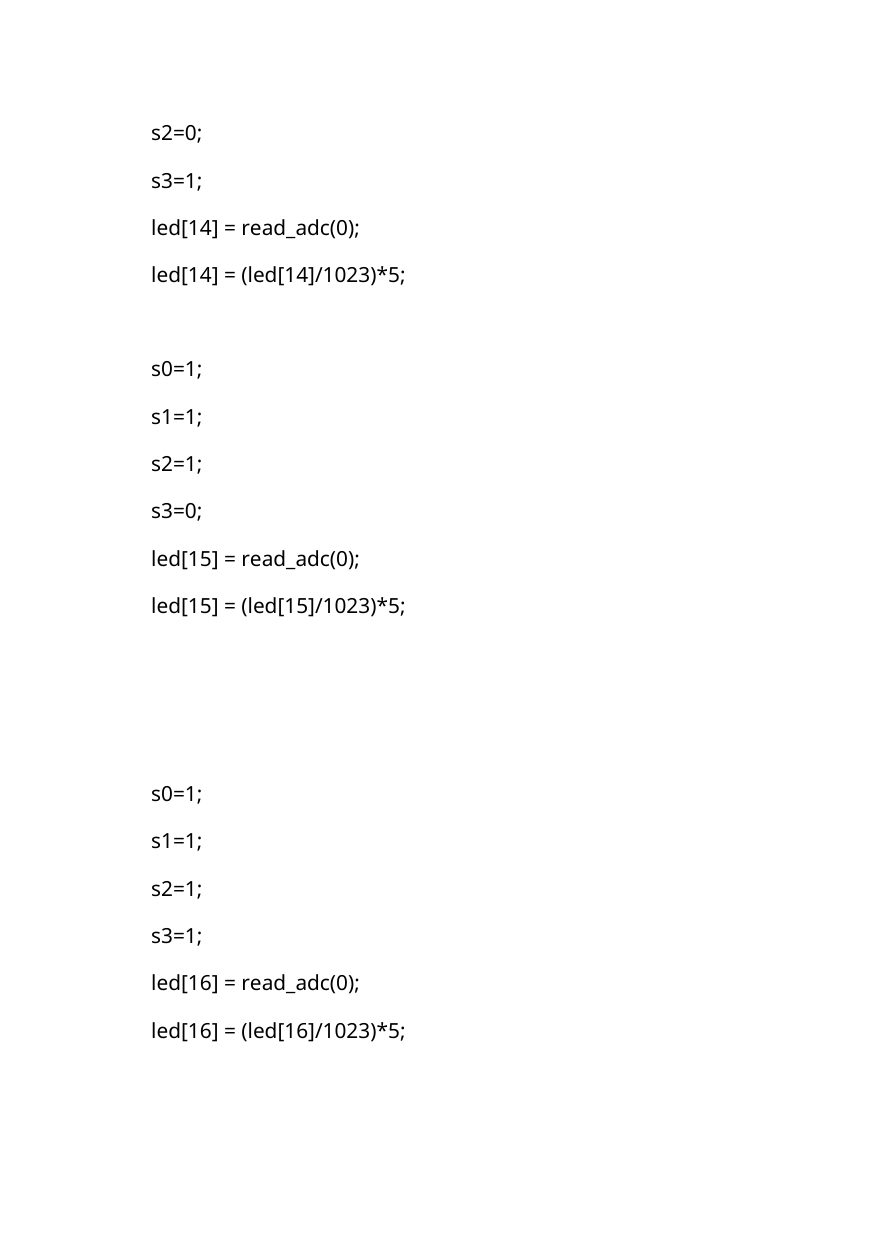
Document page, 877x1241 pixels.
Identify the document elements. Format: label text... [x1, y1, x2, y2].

text s1=1; [118, 402, 758, 430]
text s1=1; [118, 827, 758, 855]
text led[15] = read_adc(0); [118, 544, 758, 572]
text led[15] = (led[15]/1023)*5; [118, 591, 758, 619]
text s3=1; [118, 921, 758, 950]
text led[16] = (led[16]/1023)*5; [118, 1016, 758, 1044]
text s0=1; [118, 779, 758, 808]
text s0=1; [118, 354, 758, 383]
text s2=0; [118, 118, 758, 147]
text s3=1; [118, 166, 758, 194]
text led[14] = (led[14]/1023)*5; [118, 260, 758, 289]
text led[16] = read_adc(0); [118, 968, 758, 997]
text s2=1; [118, 449, 758, 478]
text led[14] = read_adc(0); [118, 213, 758, 242]
text s3=0; [118, 496, 758, 525]
text s2=1; [118, 874, 758, 902]
